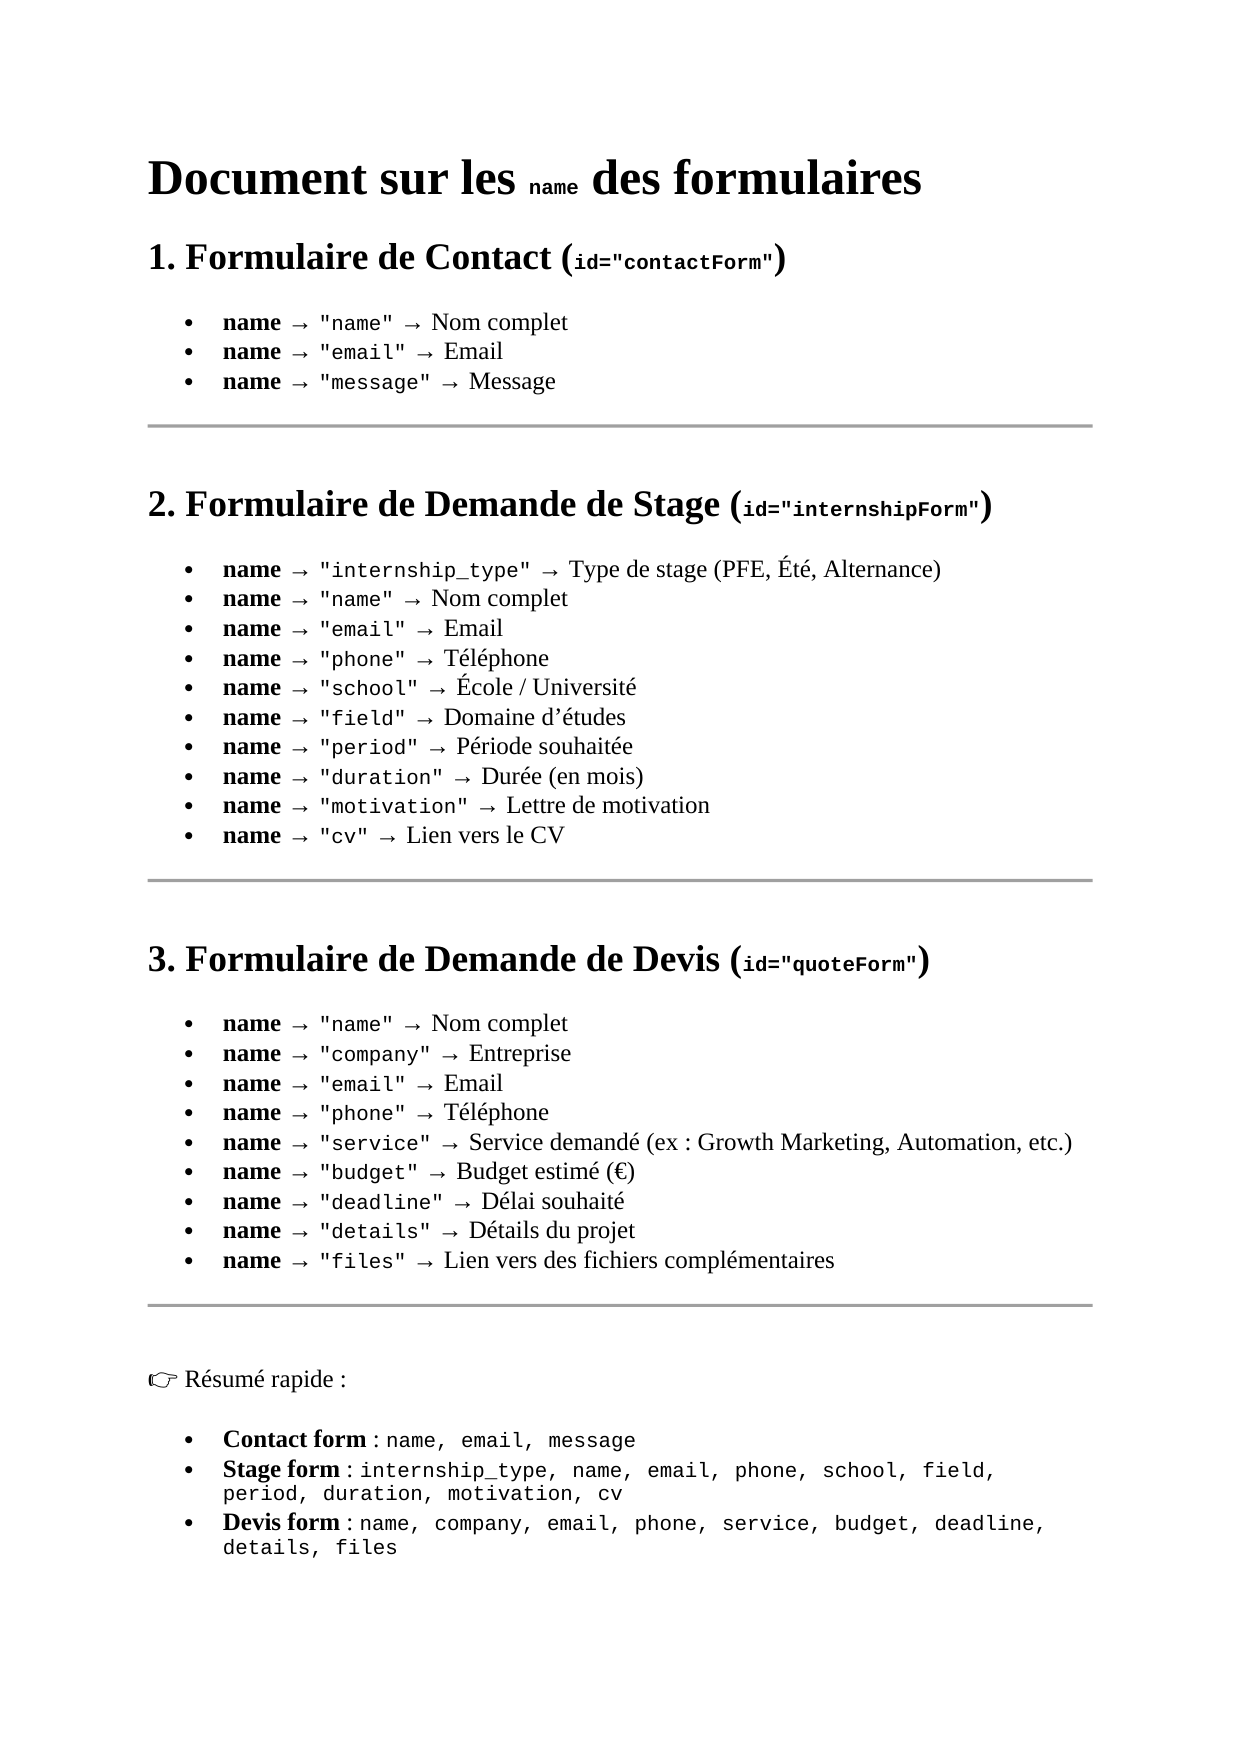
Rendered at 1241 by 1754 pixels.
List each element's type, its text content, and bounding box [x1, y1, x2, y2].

list name → "cv" → Lien vers le CV [185, 820, 1093, 850]
list name → "message" → Message [185, 366, 1093, 395]
list name → "service" → Service demandé (ex : Growth Marketing, Automation, etc.) [185, 1127, 1093, 1156]
list name → "deadline" → Délai souhaité [185, 1186, 1093, 1216]
text 1. Formulaire de Contact (id="contactForm") [148, 234, 1093, 277]
list name → "budget" → Budget estimé (€) [185, 1156, 1093, 1186]
list name → "field" → Domaine d’études [185, 702, 1093, 731]
text Document sur les name des formulaires [148, 148, 1093, 205]
list name → "email" → Email [185, 336, 1093, 366]
text 👉 Résumé rapide : [148, 1361, 1093, 1395]
list name → "name" → Nom complet [185, 583, 1093, 613]
list Devis form : name, company, email, phone, service, budget, deadline, details, files [185, 1507, 1093, 1560]
list name → "school" → École / Université [185, 672, 1093, 702]
list name → "email" → Email [185, 613, 1093, 643]
list name → "details" → Détails du projet [185, 1216, 1093, 1245]
text 3. Formulaire de Demande de Devis (id="quoteForm") [148, 936, 1093, 979]
list name → "files" → Lien vers des fichiers complémentaires [185, 1245, 1093, 1275]
list name → "company" → Entreprise [185, 1038, 1093, 1068]
list Contact form : name, email, message [185, 1424, 1093, 1454]
list name → "duration" → Durée (en mois) [185, 761, 1093, 791]
list name → "email" → Email [185, 1068, 1093, 1097]
list name → "period" → Période souhaitée [185, 731, 1093, 761]
text 2. Formulaire de Demande de Stage (id="internshipForm") [148, 482, 1093, 525]
list name → "motivation" → Lettre de motivation [185, 791, 1093, 820]
list name → "phone" → Téléphone [185, 643, 1093, 672]
list name → "internship_type" → Type de stage (PFE, Été, Alternance) [185, 554, 1093, 583]
list name → "name" → Nom complet [185, 307, 1093, 336]
list name → "phone" → Téléphone [185, 1097, 1093, 1127]
list name → "name" → Nom complet [185, 1008, 1093, 1038]
list Stage form : internship_type, name, email, phone, school, field, period, duration, motivation, cv [185, 1454, 1093, 1507]
